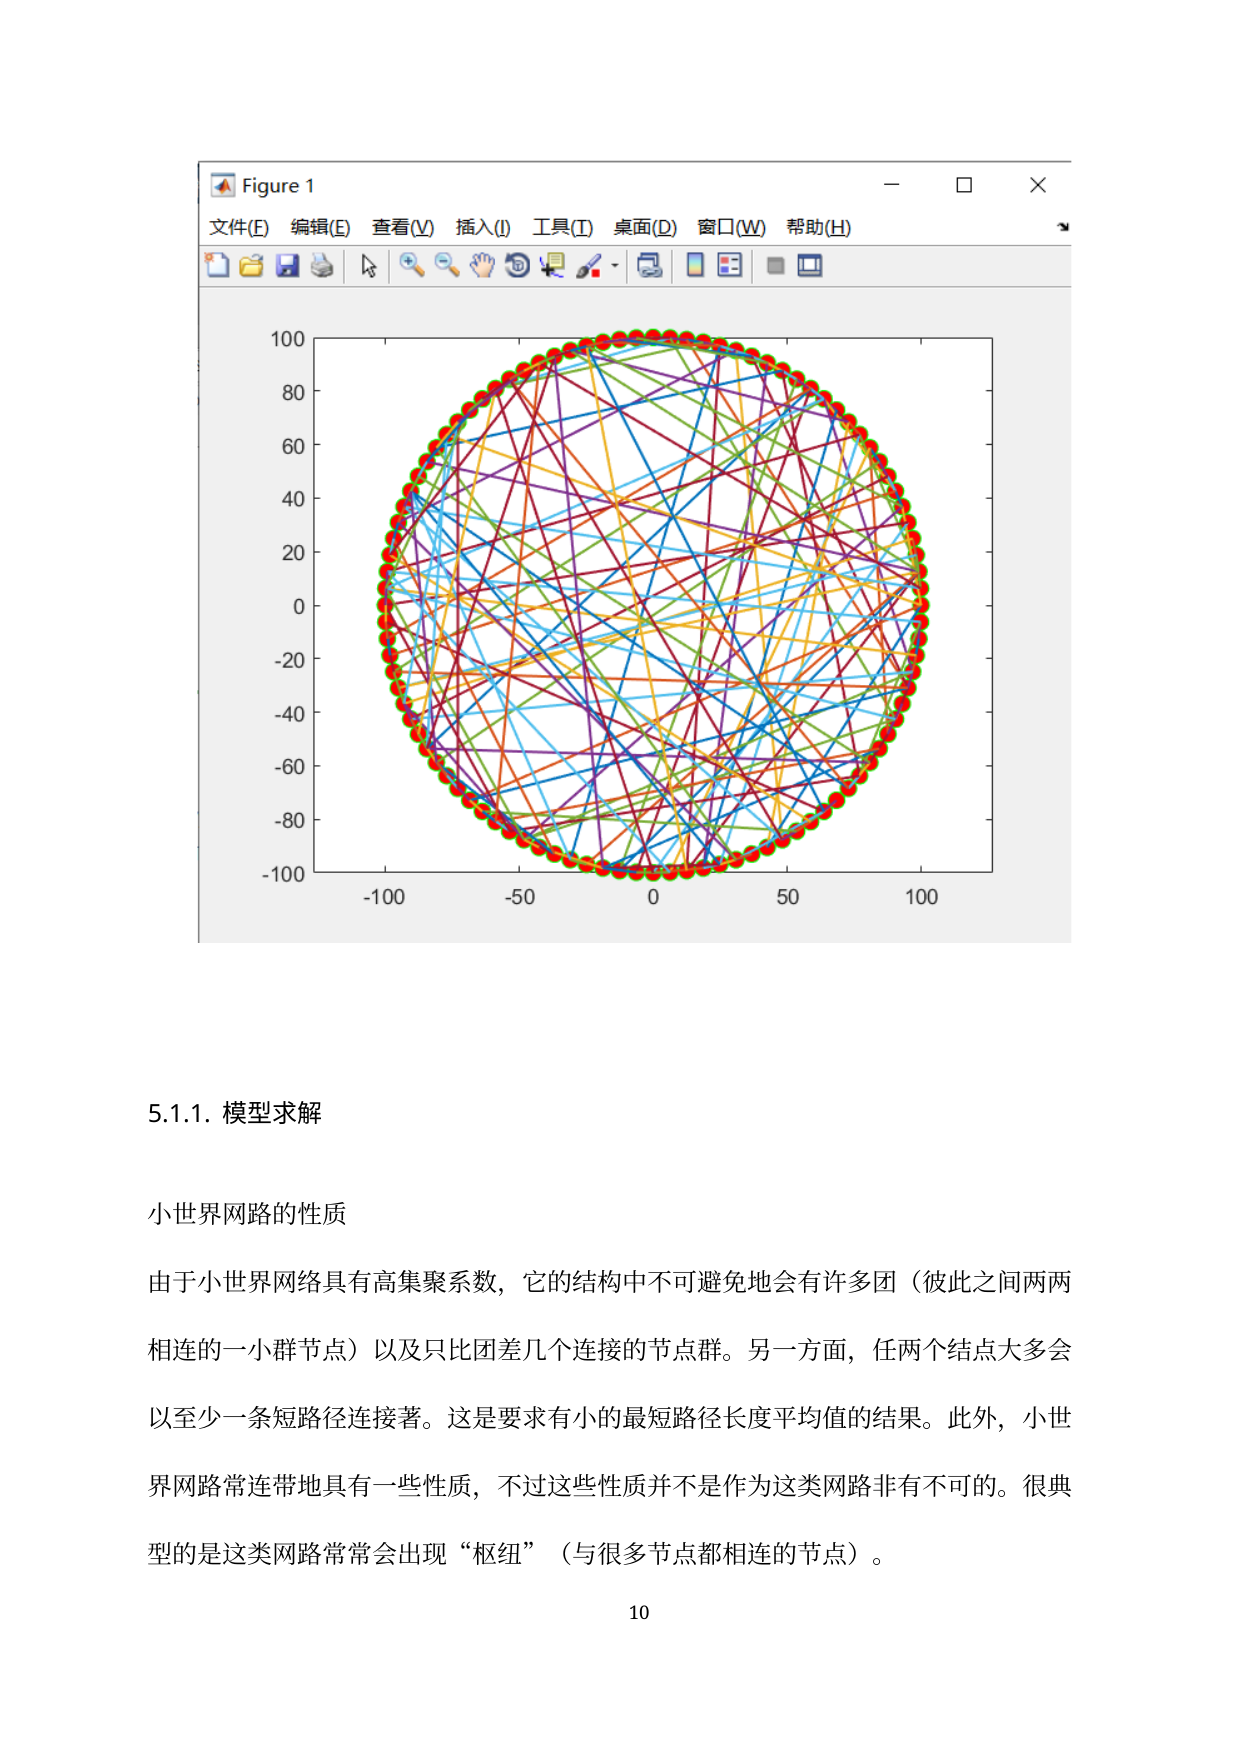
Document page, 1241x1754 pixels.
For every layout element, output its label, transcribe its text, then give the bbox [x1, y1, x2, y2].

picture [197, 160, 1072, 943]
subtitle 模型求解 [148, 1077, 1092, 1145]
text 小世界网路的性质 由于小世界网络具有高集聚系数，它的结构中不可避免地会有许多团（彼此之间两两相连的一小群节点）以及只比团差几个连接的节点群。另一方面，任两个结点大多会以至少一条短路径连接著。这是要求有小的最短路径长度平均值的结果。此外，小世界网路常连带地具有一些性质，不过这些性质并不是作为这类网路非有不可的。很典型的是这类网路常常会出现“枢纽”（与很多节点都相连的节点）。 [148, 1179, 1092, 1587]
